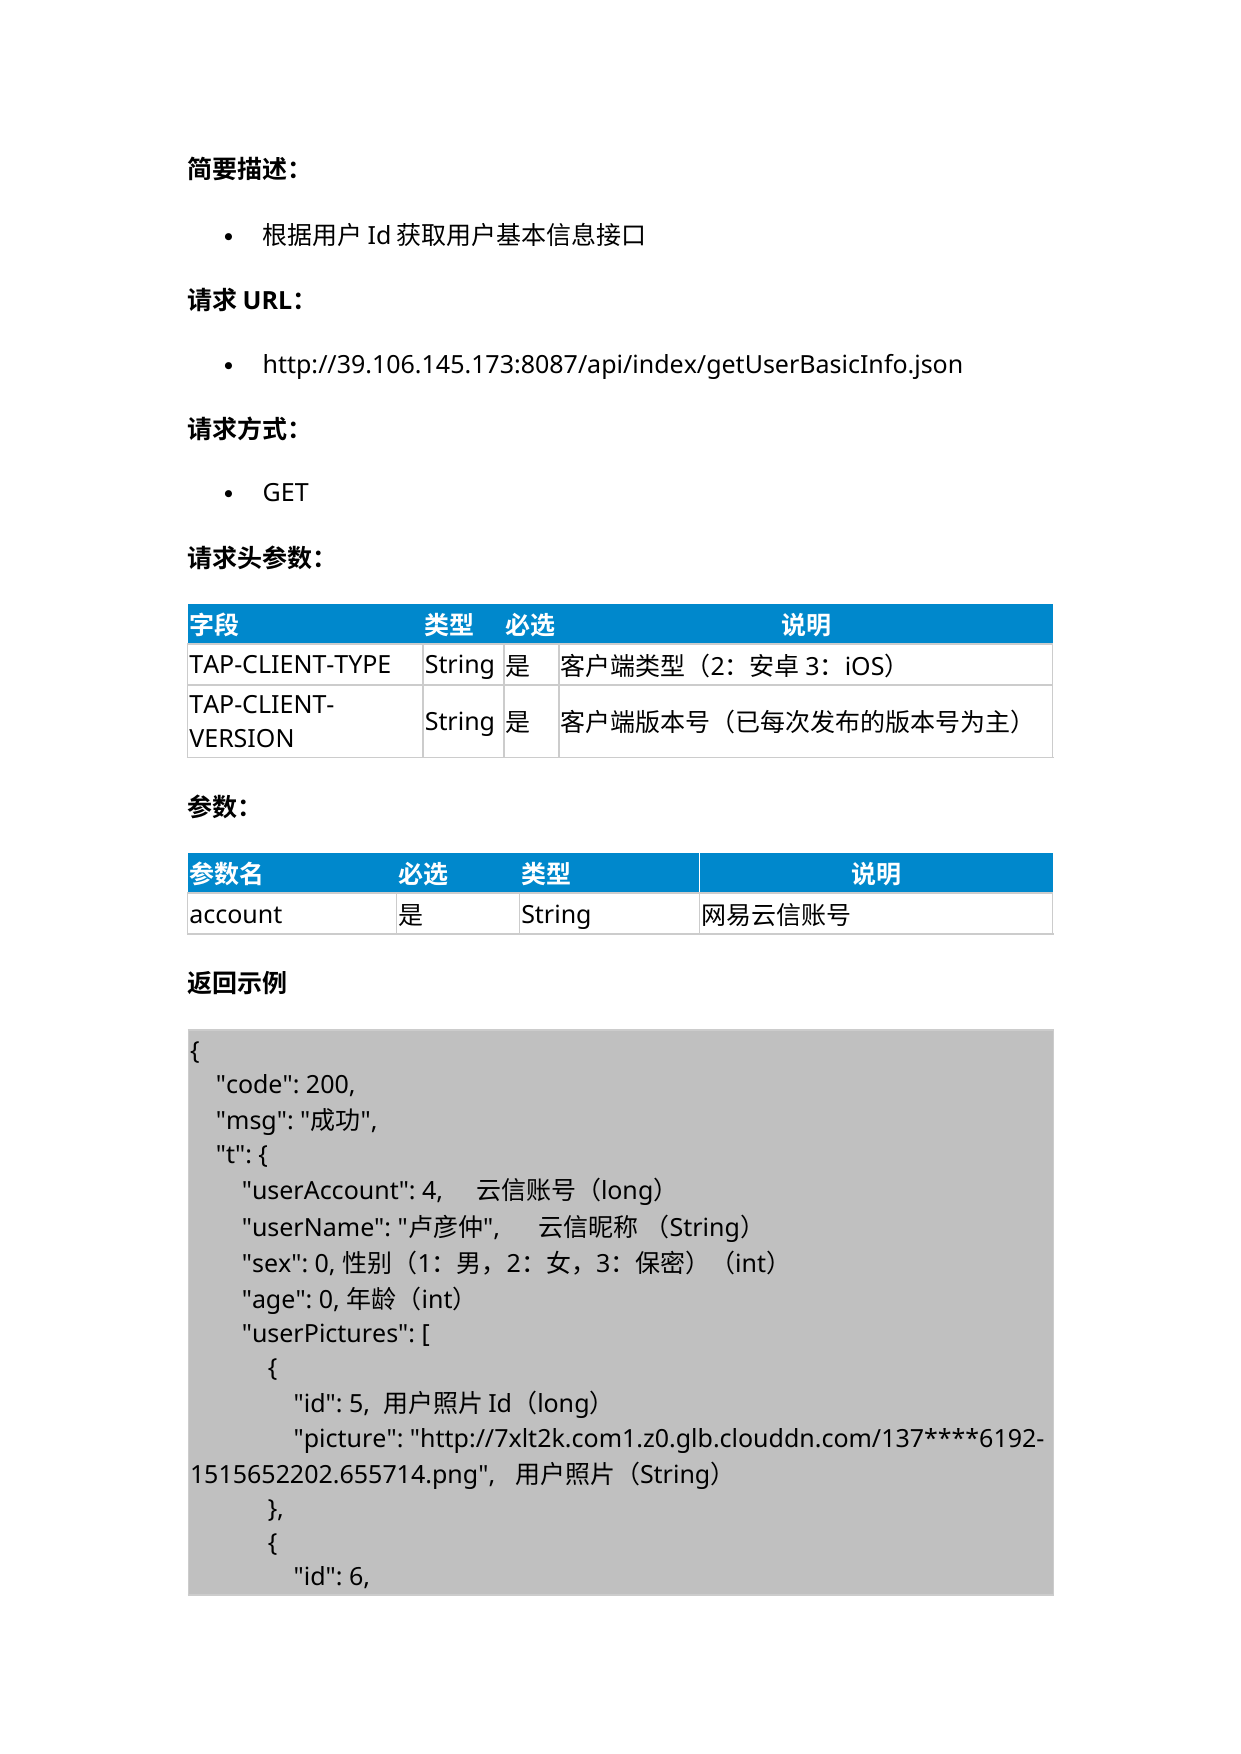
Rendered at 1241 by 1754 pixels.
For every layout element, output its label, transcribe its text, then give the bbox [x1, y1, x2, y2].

table_header 必选 [396, 853, 519, 892]
table_cell 网易云信账号 [700, 894, 1052, 933]
table_cell TAP-CLIENT-VERSION [188, 686, 422, 757]
table_cell 客户端类型（2：安卓 3：iOS） [560, 645, 1052, 684]
text 请求URL： [187, 281, 1053, 317]
table_cell 是 [505, 645, 558, 684]
table_header 说明 [559, 604, 1053, 643]
text 请求方式： [187, 409, 1053, 446]
table_cell String [520, 894, 699, 933]
table_cell account [188, 894, 396, 933]
list http://39.106.145.173:8087/api/index/getUserBasicInfo.json [225, 346, 1053, 380]
table_header 类型 [519, 853, 699, 892]
text 简要描述： [187, 150, 1053, 186]
table_cell String [424, 645, 503, 684]
text 参数： [187, 787, 1053, 824]
table_header 类型 [423, 604, 504, 643]
table_cell 是 [505, 686, 558, 757]
table_header 必选 [504, 604, 559, 643]
table_cell 客户端版本号（已每次发布的版本号为主） [560, 686, 1052, 757]
table_header 字段 [188, 604, 423, 643]
table_header 说明 [700, 853, 1053, 892]
text 请求头参数： [187, 538, 1053, 574]
text 返回示例 [187, 964, 1053, 1000]
table_cell TAP-CLIENT-TYPE [188, 645, 422, 684]
table_header 参数名 [188, 853, 396, 892]
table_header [189, 1031, 1053, 1594]
table_cell String [424, 686, 503, 757]
table_cell 是 [397, 894, 519, 933]
list GET [225, 475, 1053, 509]
list 根据用户Id获取用户基本信息接口 [225, 215, 1053, 252]
